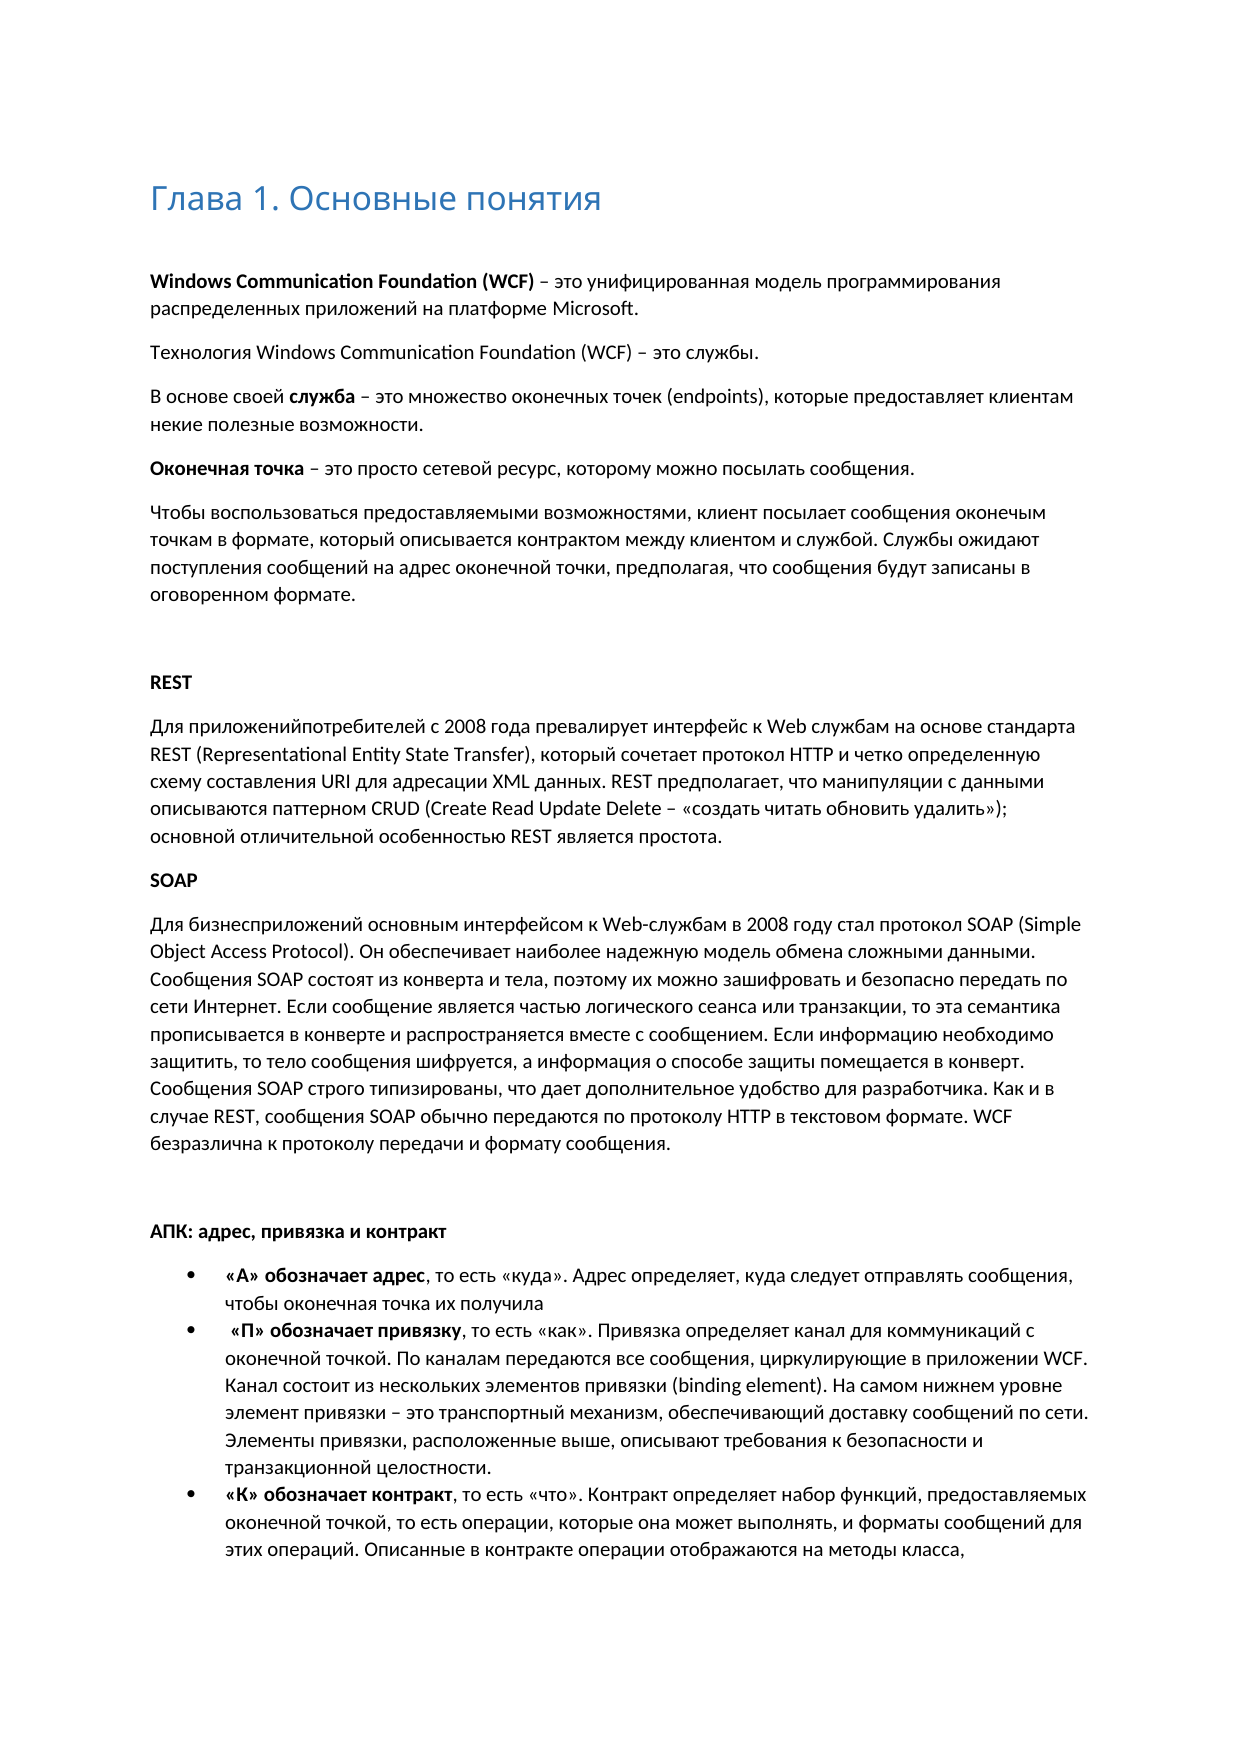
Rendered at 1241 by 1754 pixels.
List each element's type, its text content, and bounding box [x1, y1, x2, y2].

text АПК: адрес, привязка и контракт [150, 1218, 1090, 1244]
text Оконечная точка – это просто сетевой ресурс, которому можно посылать сообщения. [150, 455, 1090, 480]
text Для бизнесприложений основным интерфейсом к Web-службам в 2008 году стал протокол SOAP (Simple Object Access Protocol). Он обеспечивает наиболее надежную модель обмена сложными данными. Сообщения SOAP состоят из конверта и тела, поэтому их можно зашифровать и безопасно передать по сети Интернет. Если сообщение является частью логического сеанса или транзакции, то эта семантика прописывается в конверте и распространяется вместе с сообщением. Если информацию необходимо защитить, то тело сообщения шифруется, а информация о способе защиты помещается в конверт. Сообщения SOAP строго типизированы, что дает дополнительное удобство для разработчика. Как и в случае REST, сообщения SOAP обычно передаются по протоколу HTTP в текстовом формате. WCF безразлична к протоколу передачи и формату сообщения. [150, 911, 1090, 1156]
text Чтобы воспользоваться предоставляемыми возможностями, клиент посылает сообщения оконечым точкам в формате, который описывается контрактом между клиентом и службой. Службы ожидают поступления сообщений на адрес оконечной точки, предполагая, что сообщения будут записаны в оговоренном формате. [150, 499, 1090, 607]
text Для приложенийпотребителей с 2008 года превалирует интерфейс к Web службам на основе стандарта REST (Representational Entity State Transfer), который сочетает протокол HTTP и четко определенную схему составления URI для адресации XML данных. REST предполагает, что манипуляции с данными описываются паттерном CRUD (Create Read Update Delete – «создать читать обновить удалить»); основной отличительной особенностью REST является простота. [150, 713, 1090, 848]
text В основе своей служба – это множество оконечных точек (endpoints), которые предоставляет клиентам некие полезные возможности. [150, 383, 1090, 436]
text SOAP [150, 867, 1090, 892]
subtitle Глава 1. Основные понятия [150, 175, 1090, 220]
text REST [150, 669, 1090, 695]
text Windows Communication Foundation (WCF) – это унифицированная модель программирования распределенных приложений на платформе Microsoft. [150, 268, 1090, 321]
list «П» обозначает привязку, то есть «как». Привязка определяет канал для коммуникаций с оконечной точкой. По каналам передаются все сообщения, циркулирующие в приложении WCF. Канал состоит из нескольких элементов привязки (binding element). На самом нижнем уровне элемент привязки – это транспортный механизм, обеспечивающий доставку сообщений по сети. Элементы привязки, расположенные выше, описывают требования к безопасности и транзакционной целостности. [187, 1317, 1090, 1480]
text Технология Windows Communication Foundation (WCF) – это службы. [150, 339, 1090, 365]
list «А» обозначает адрес, то есть «куда». Адрес определяет, куда следует отправлять сообщения, чтобы оконечная точка их получила [187, 1262, 1090, 1315]
